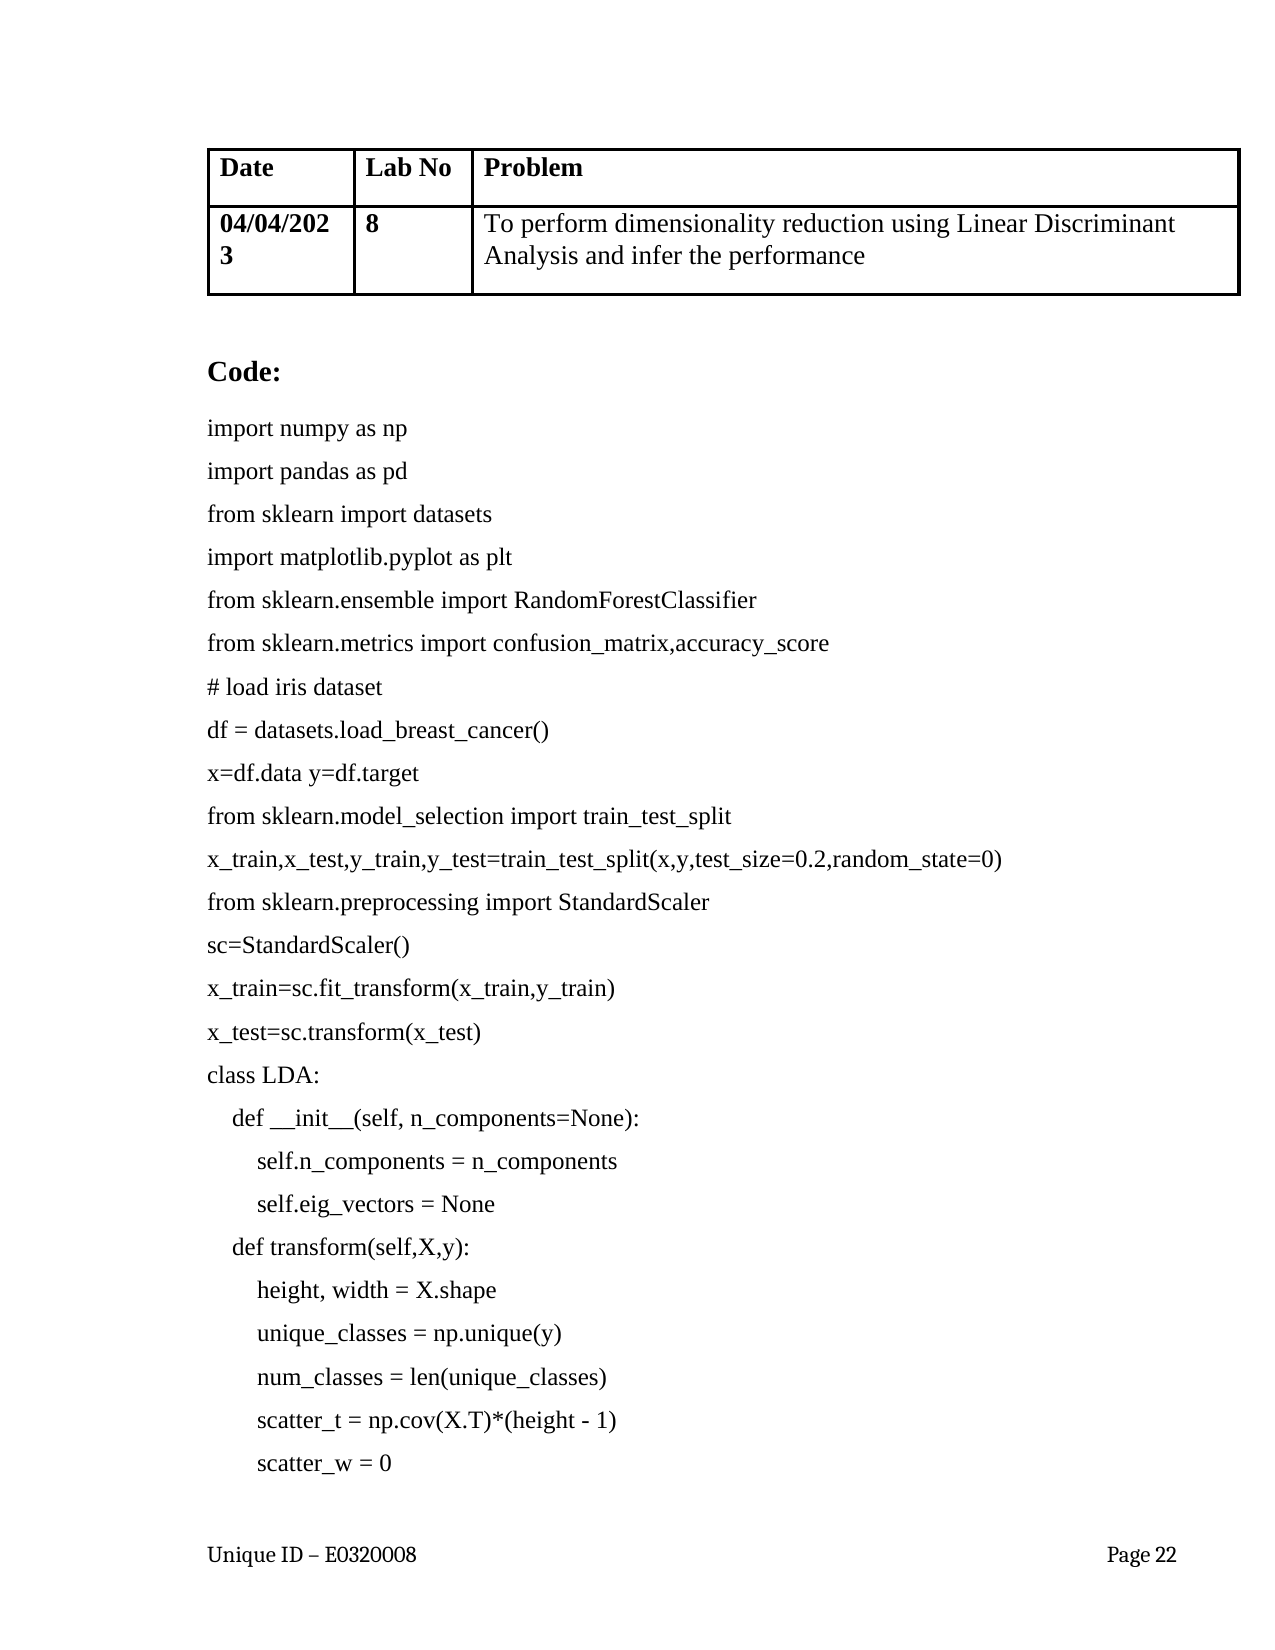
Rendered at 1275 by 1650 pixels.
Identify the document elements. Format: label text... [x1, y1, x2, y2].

table_cell To perform dimensionality reduction using Linear Discriminant Analysis and infer the performance [474, 208, 1237, 292]
text from sklearn.model_selection import train_test_split [207, 801, 1157, 830]
text self.n_components = n_components [207, 1146, 1157, 1175]
table_cell 8 [356, 208, 471, 292]
text x_test=sc.transform(x_test) [207, 1017, 1157, 1045]
text x=df.data y=df.target [207, 758, 1157, 787]
text sc=StandardScaler() [207, 930, 1157, 959]
text def __init__(self, n_components=None): [207, 1103, 1157, 1132]
text from sklearn.preprocessing import StandardScaler [207, 887, 1157, 916]
text def transform(self,X,y): [207, 1232, 1157, 1261]
text class LDA: [207, 1060, 1157, 1088]
text num_classes = len(unique_classes) [207, 1362, 1157, 1390]
text scatter_w = 0 [207, 1448, 1157, 1477]
text import numpy as np [207, 413, 1157, 442]
text scatter_t = np.cov(X.T)*(height - 1) [207, 1405, 1157, 1433]
text from sklearn.metrics import confusion_matrix,accuracy_score [207, 628, 1157, 657]
text from sklearn import datasets [207, 499, 1157, 528]
text import pandas as pd [207, 456, 1157, 485]
table_header Problem [474, 151, 1237, 204]
text x_train=sc.fit_transform(x_train,y_train) [207, 973, 1157, 1002]
text df = datasets.load_breast_cancer() [207, 715, 1157, 743]
text import matplotlib.pyplot as plt [207, 542, 1157, 571]
text self.eig_vectors = None [207, 1189, 1157, 1218]
table_header Lab No [356, 151, 471, 204]
text from sklearn.ensemble import RandomForestClassifier [207, 585, 1157, 614]
text Code: [207, 354, 1157, 388]
table_cell 04/04/2023 [210, 208, 353, 292]
table_header Date [210, 151, 353, 204]
text # load iris dataset [207, 672, 1157, 700]
text height, width = X.shape [207, 1275, 1157, 1304]
text unique_classes = np.unique(y) [207, 1318, 1157, 1347]
text x_train,x_test,y_train,y_test=train_test_split(x,y,test_size=0.2,random_state=0) [207, 844, 1157, 873]
